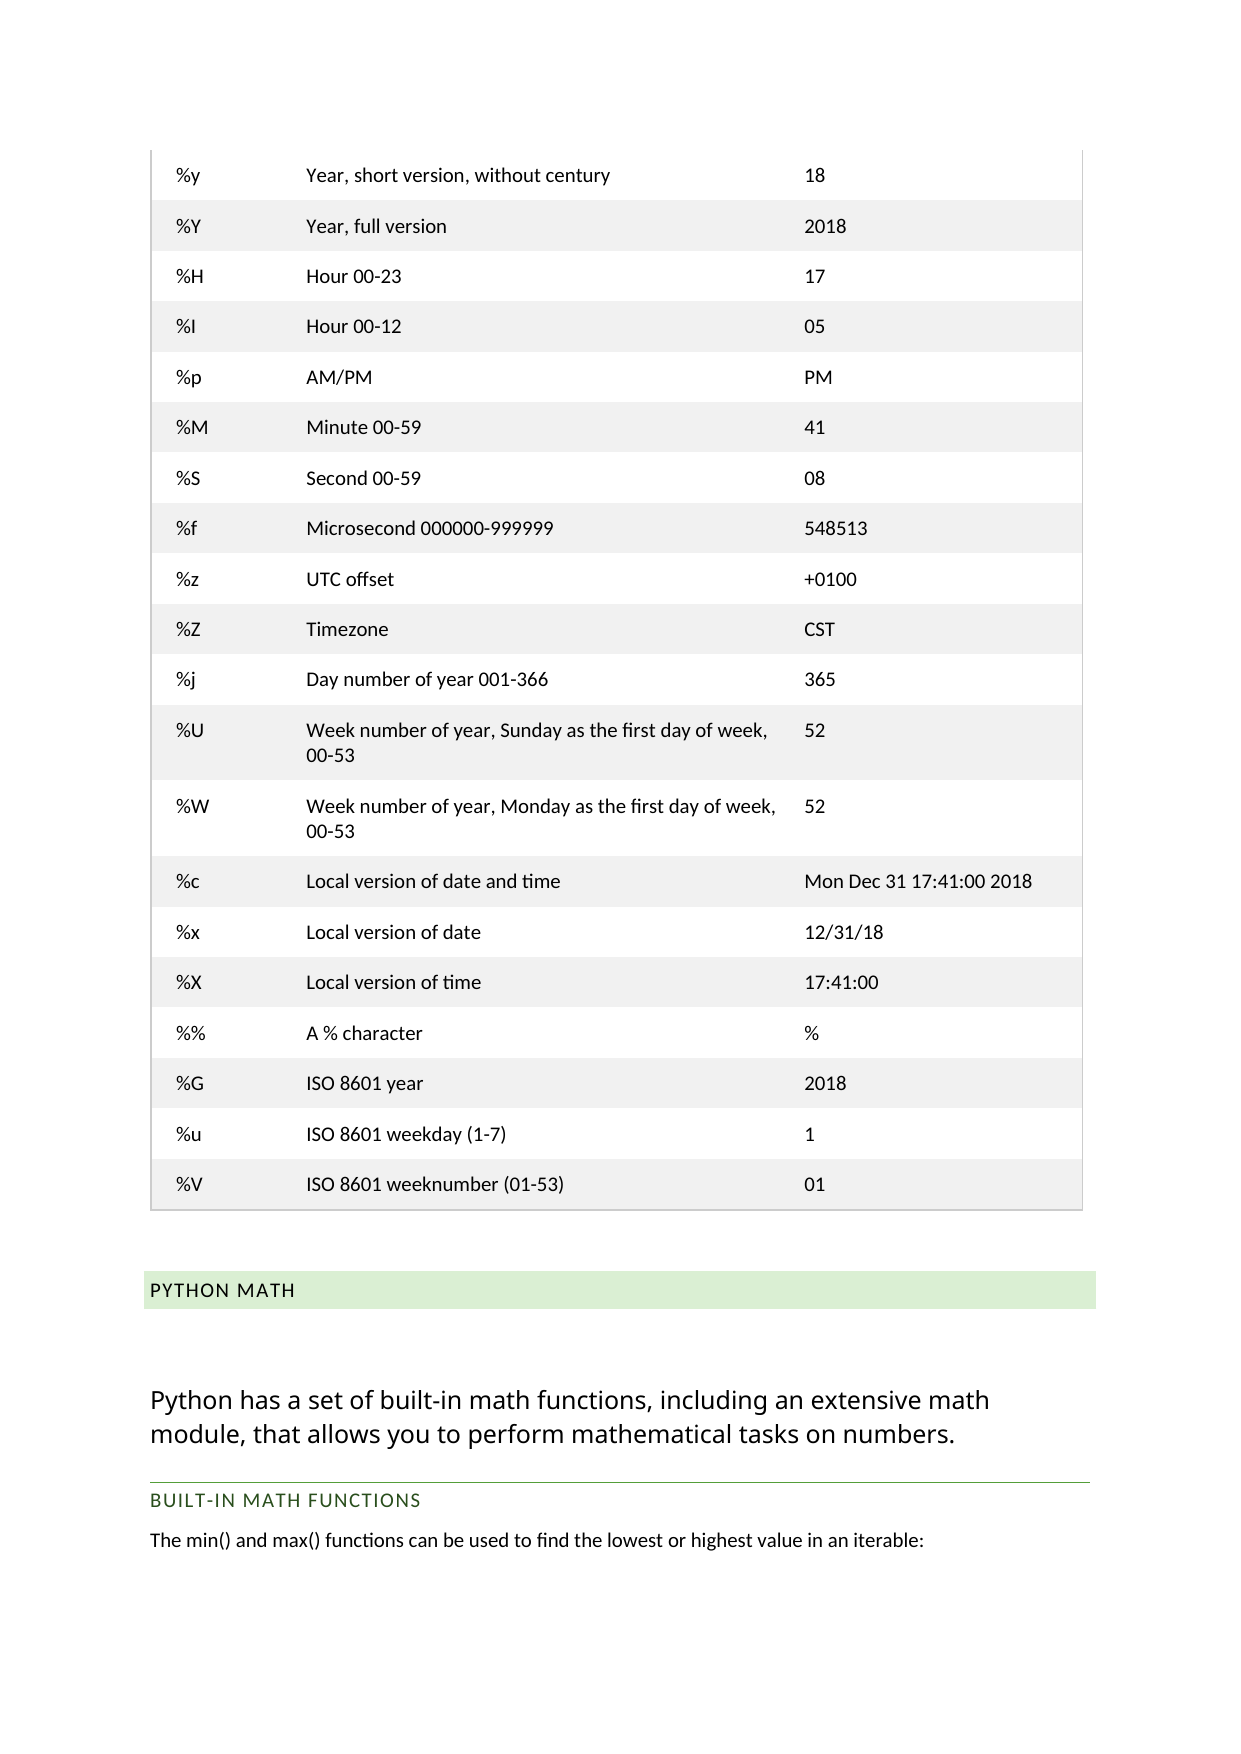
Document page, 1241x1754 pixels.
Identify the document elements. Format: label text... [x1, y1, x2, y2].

table_cell 2018 [792, 1058, 1082, 1108]
table_cell Hour 00-23 [294, 251, 792, 301]
table_cell CST [792, 604, 1082, 654]
text Python has a set of built-in math functions, including an extensive math module, that allows you to perform mathematical tasks on numbers. [150, 1382, 1090, 1451]
table_cell Second 00-59 [294, 453, 792, 503]
subtitle Built-in Math Functions [150, 1483, 1090, 1513]
table_cell %c [152, 856, 294, 907]
table_cell %y [152, 150, 294, 200]
table_cell A % character [294, 1008, 792, 1058]
text The min() and max() functions can be used to find the lowest or highest value in an iterable: [150, 1527, 1090, 1552]
table_cell %G [152, 1058, 294, 1108]
table_cell %j [152, 654, 294, 704]
table_cell %Y [152, 200, 294, 251]
table_cell Week number of year, Monday as the first day of week, 00-53 [294, 780, 792, 856]
table_cell Year, short version, without century [294, 150, 792, 200]
table_cell ISO 8601 weeknumber (01-53) [294, 1159, 792, 1209]
table_cell Timezone [294, 604, 792, 654]
table_cell ISO 8601 weekday (1-7) [294, 1108, 792, 1159]
table_cell %W [152, 780, 294, 856]
table_cell Mon Dec 31 17:41:00 2018 [792, 856, 1082, 907]
table_cell %X [152, 957, 294, 1007]
table_cell PM [792, 352, 1082, 402]
table_cell %Z [152, 604, 294, 654]
table_cell %f [152, 503, 294, 553]
table_cell Microsecond 000000-999999 [294, 503, 792, 553]
table_cell +0100 [792, 553, 1082, 604]
table_cell 41 [792, 402, 1082, 452]
table_cell 2018 [792, 200, 1082, 251]
table_cell 1 [792, 1108, 1082, 1159]
table_cell % [792, 1008, 1082, 1058]
table_cell %% [152, 1008, 294, 1058]
subtitle Python Math [150, 1278, 1090, 1303]
table_cell %I [152, 301, 294, 352]
table_cell Local version of time [294, 957, 792, 1007]
table_cell Hour 00-12 [294, 301, 792, 352]
table_cell %z [152, 553, 294, 604]
table_cell %u [152, 1108, 294, 1159]
table_cell %H [152, 251, 294, 301]
table_cell %S [152, 453, 294, 503]
table_cell %p [152, 352, 294, 402]
table_cell 17:41:00 [792, 957, 1082, 1007]
table_cell %M [152, 402, 294, 452]
table_cell ISO 8601 year [294, 1058, 792, 1108]
table_cell Local version of date and time [294, 856, 792, 907]
table_cell Day number of year 001-366 [294, 654, 792, 704]
table_cell 18 [792, 150, 1082, 200]
table_cell UTC offset [294, 553, 792, 604]
table_cell 365 [792, 654, 1082, 704]
table_cell 05 [792, 301, 1082, 352]
table_cell Year, full version [294, 200, 792, 251]
table_cell 52 [792, 705, 1082, 780]
table_cell 548513 [792, 503, 1082, 553]
table_cell 01 [792, 1159, 1082, 1209]
table_cell Week number of year, Sunday as the first day of week, 00-53 [294, 705, 792, 780]
table_cell 08 [792, 453, 1082, 503]
table_cell Minute 00-59 [294, 402, 792, 452]
table_cell 52 [792, 780, 1082, 856]
table_cell 17 [792, 251, 1082, 301]
table_cell AM/PM [294, 352, 792, 402]
table_cell %U [152, 705, 294, 780]
table_cell %x [152, 907, 294, 957]
table_cell 12/31/18 [792, 907, 1082, 957]
table_cell %V [152, 1159, 294, 1209]
table_cell Local version of date [294, 907, 792, 957]
